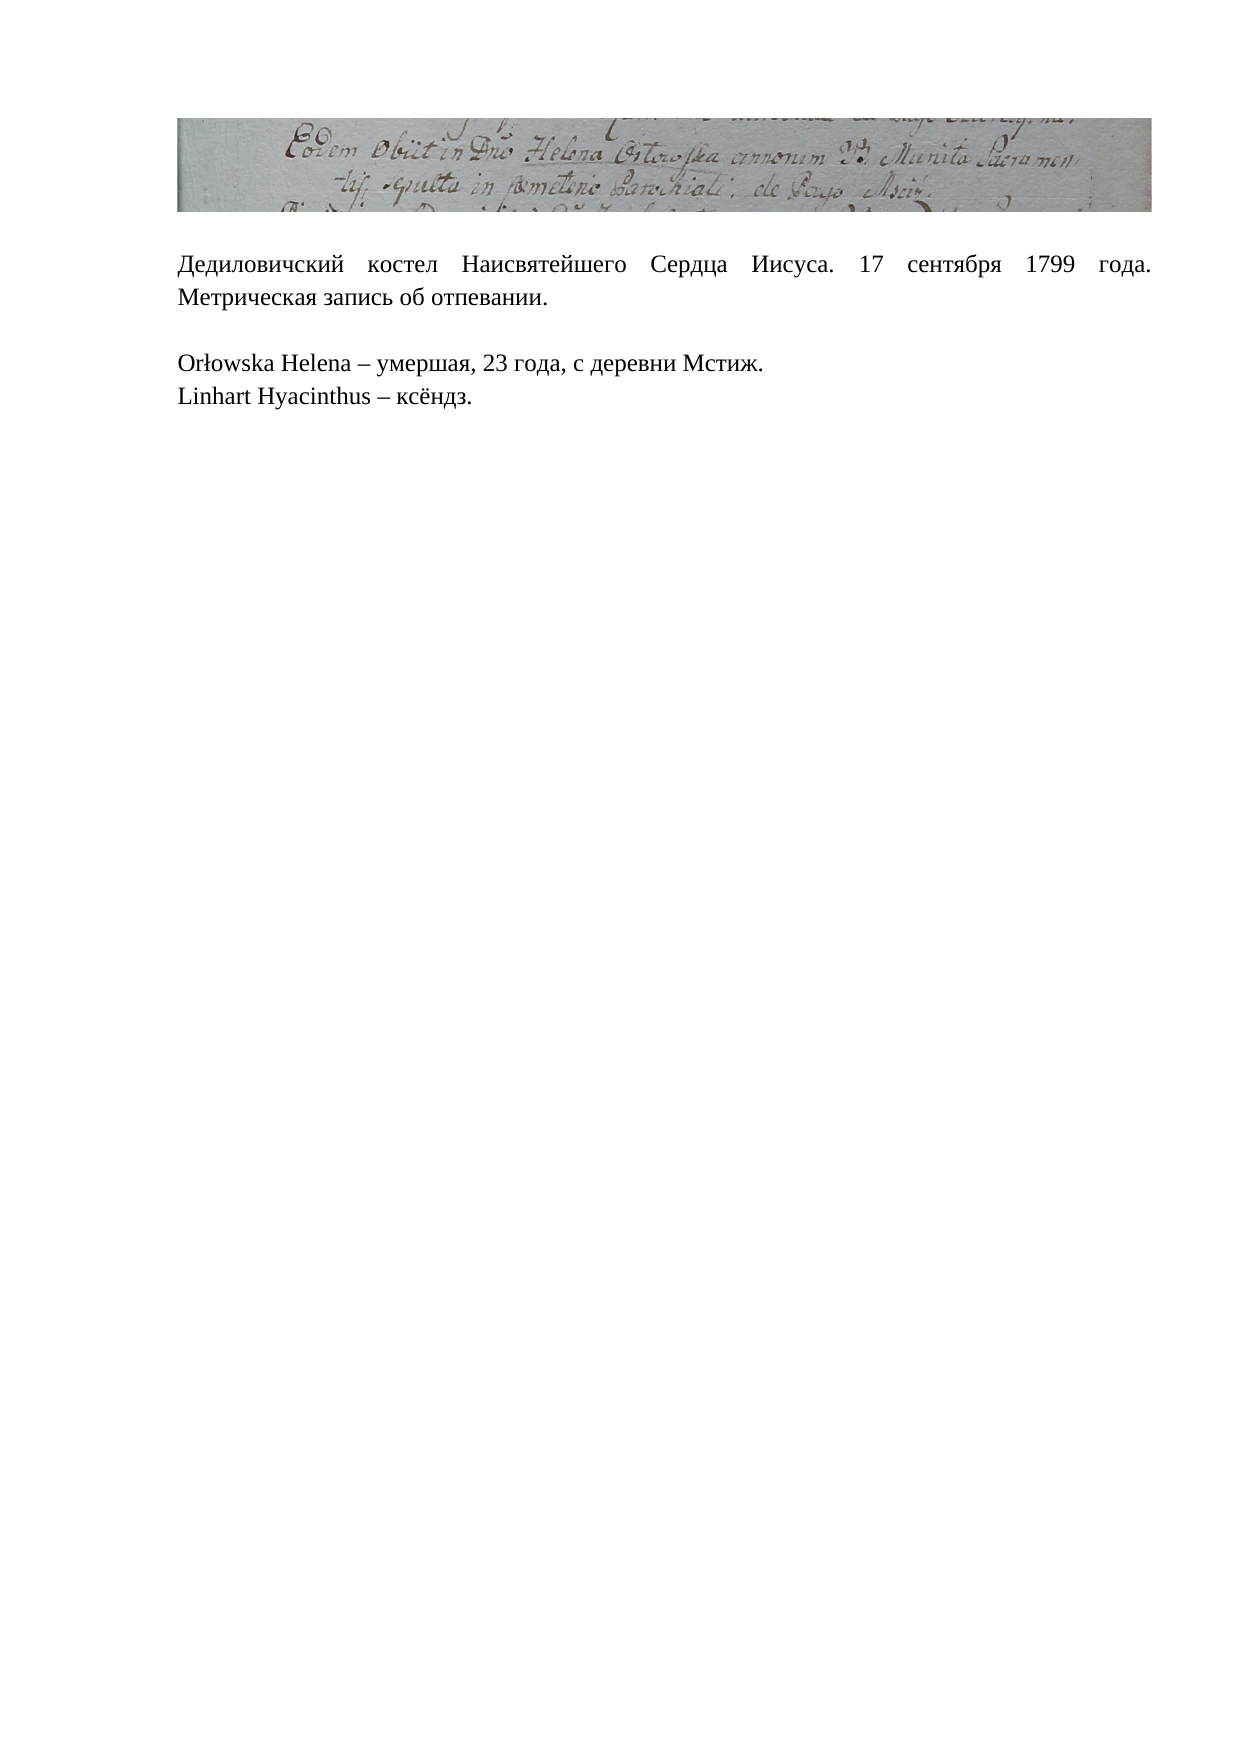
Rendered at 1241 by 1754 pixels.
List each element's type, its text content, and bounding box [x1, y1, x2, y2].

text Дедиловичский костел Наисвятейшего Сердца Иисуса. 17 сентября 1799 года. Метрическая запись об отпевании. [177, 249, 1152, 310]
text Orłowska Helena – умершая, 23 года, с деревни Мстиж. [177, 348, 1152, 376]
text Linhart Hyacinthus – ксёндз. [177, 381, 1152, 409]
picture [177, 118, 1152, 212]
